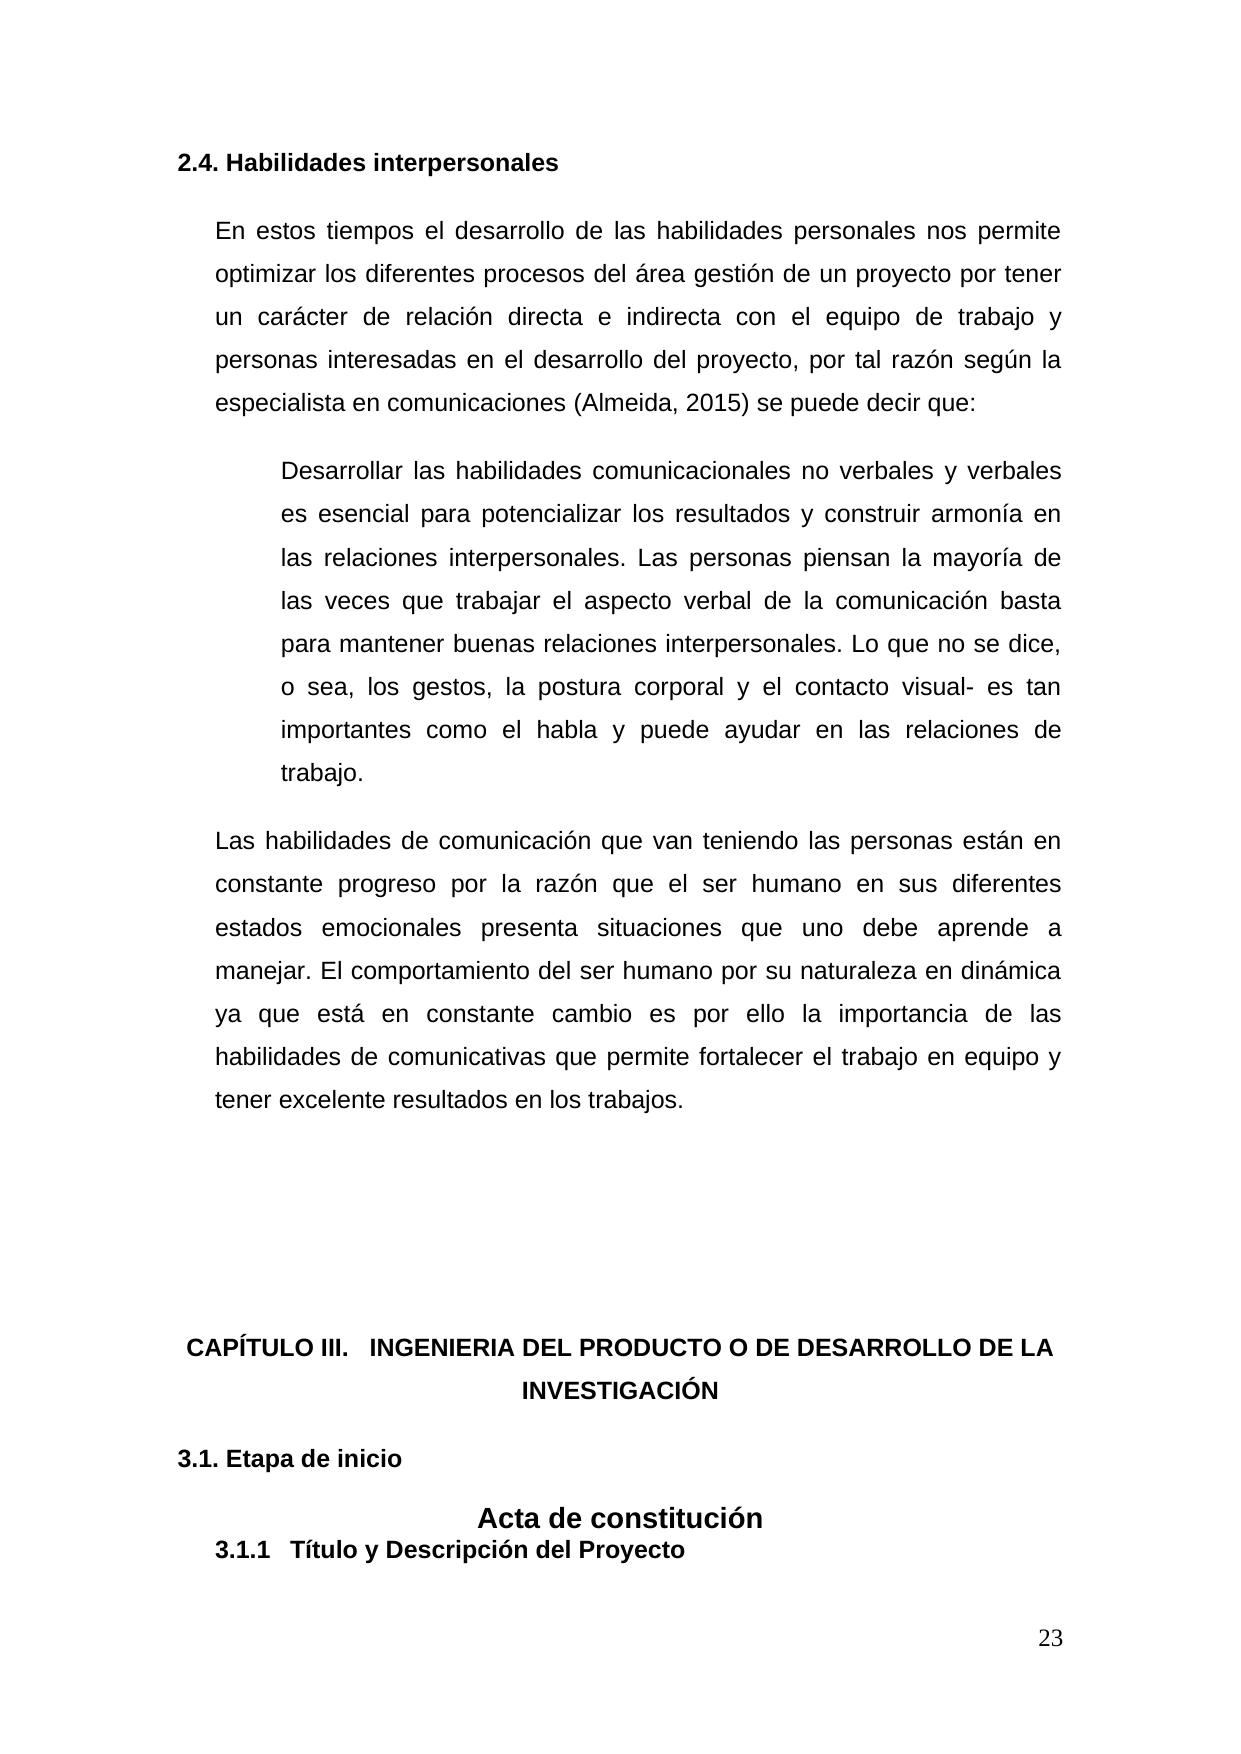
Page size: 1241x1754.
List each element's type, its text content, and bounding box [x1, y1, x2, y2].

text Las habilidades de comunicación que van teniendo las personas están en constante progreso por la razón que el ser humano en sus diferentes estados emocionales presenta situaciones que uno debe aprende a manejar. El comportamiento del ser humano por su naturaleza en dinámica ya que está en constante cambio es por ello la importancia de las habilidades de comunicativas que permite fortalecer el trabajo en equipo y tener excelente resultados en los trabajos. [215, 826, 1063, 1114]
list Título y Descripción del Proyecto [215, 1535, 1063, 1564]
text En estos tiempos el desarrollo de las habilidades personales nos permite optimizar los diferentes procesos del área gestión de un proyecto por tener un carácter de relación directa e indirecta con el equipo de trabajo y personas interesadas en el desarrollo del proyecto, por tal razón según la especialista en comunicaciones se puede decir que: [215, 216, 1063, 417]
subtitle 2.4. Habilidades interpersonales [177, 148, 1063, 176]
text Desarrollar las habilidades comunicacionales no verbales y verbales es esencial para potencializar los resultados y construir armonía en las relaciones interpersonales. Las personas piensan la mayoría de las veces que trabajar el aspecto verbal de la comunicación basta para mantener buenas relaciones interpersonales. Lo que no se dice, o sea, los gestos, la postura corporal y el contacto visual- es tan importantes como el habla y puede ayudar en las relaciones de trabajo. [281, 456, 1063, 787]
text CAPÍTULO III. INGENIERIA DEL PRODUCTO O DE DESARROLLO DE LA INVESTIGACIÓN [177, 1333, 1063, 1404]
text Acta de constitución [177, 1501, 1063, 1535]
subtitle 3.1. Etapa de inicio [177, 1444, 1063, 1473]
